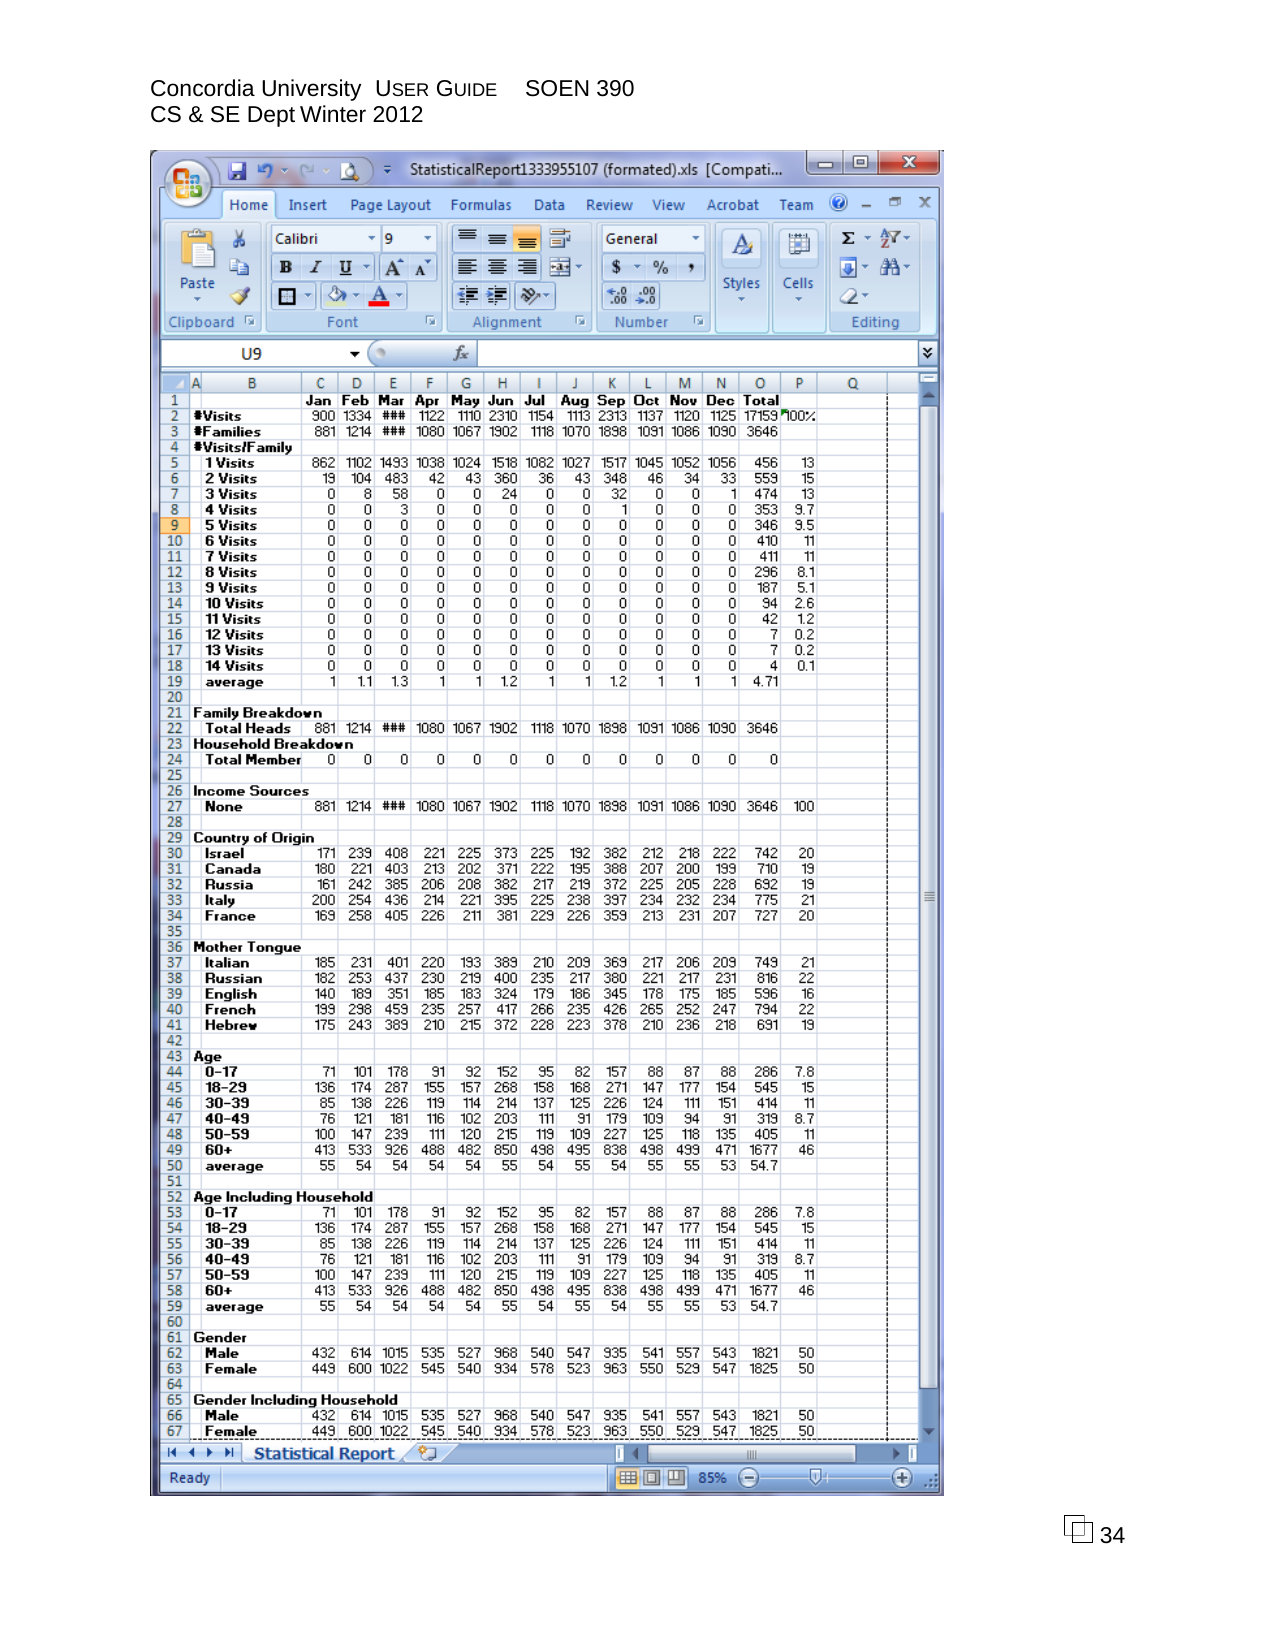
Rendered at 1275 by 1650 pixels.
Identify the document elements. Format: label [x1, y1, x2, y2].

picture [150, 150, 944, 1496]
picture [1062, 1513, 1094, 1544]
